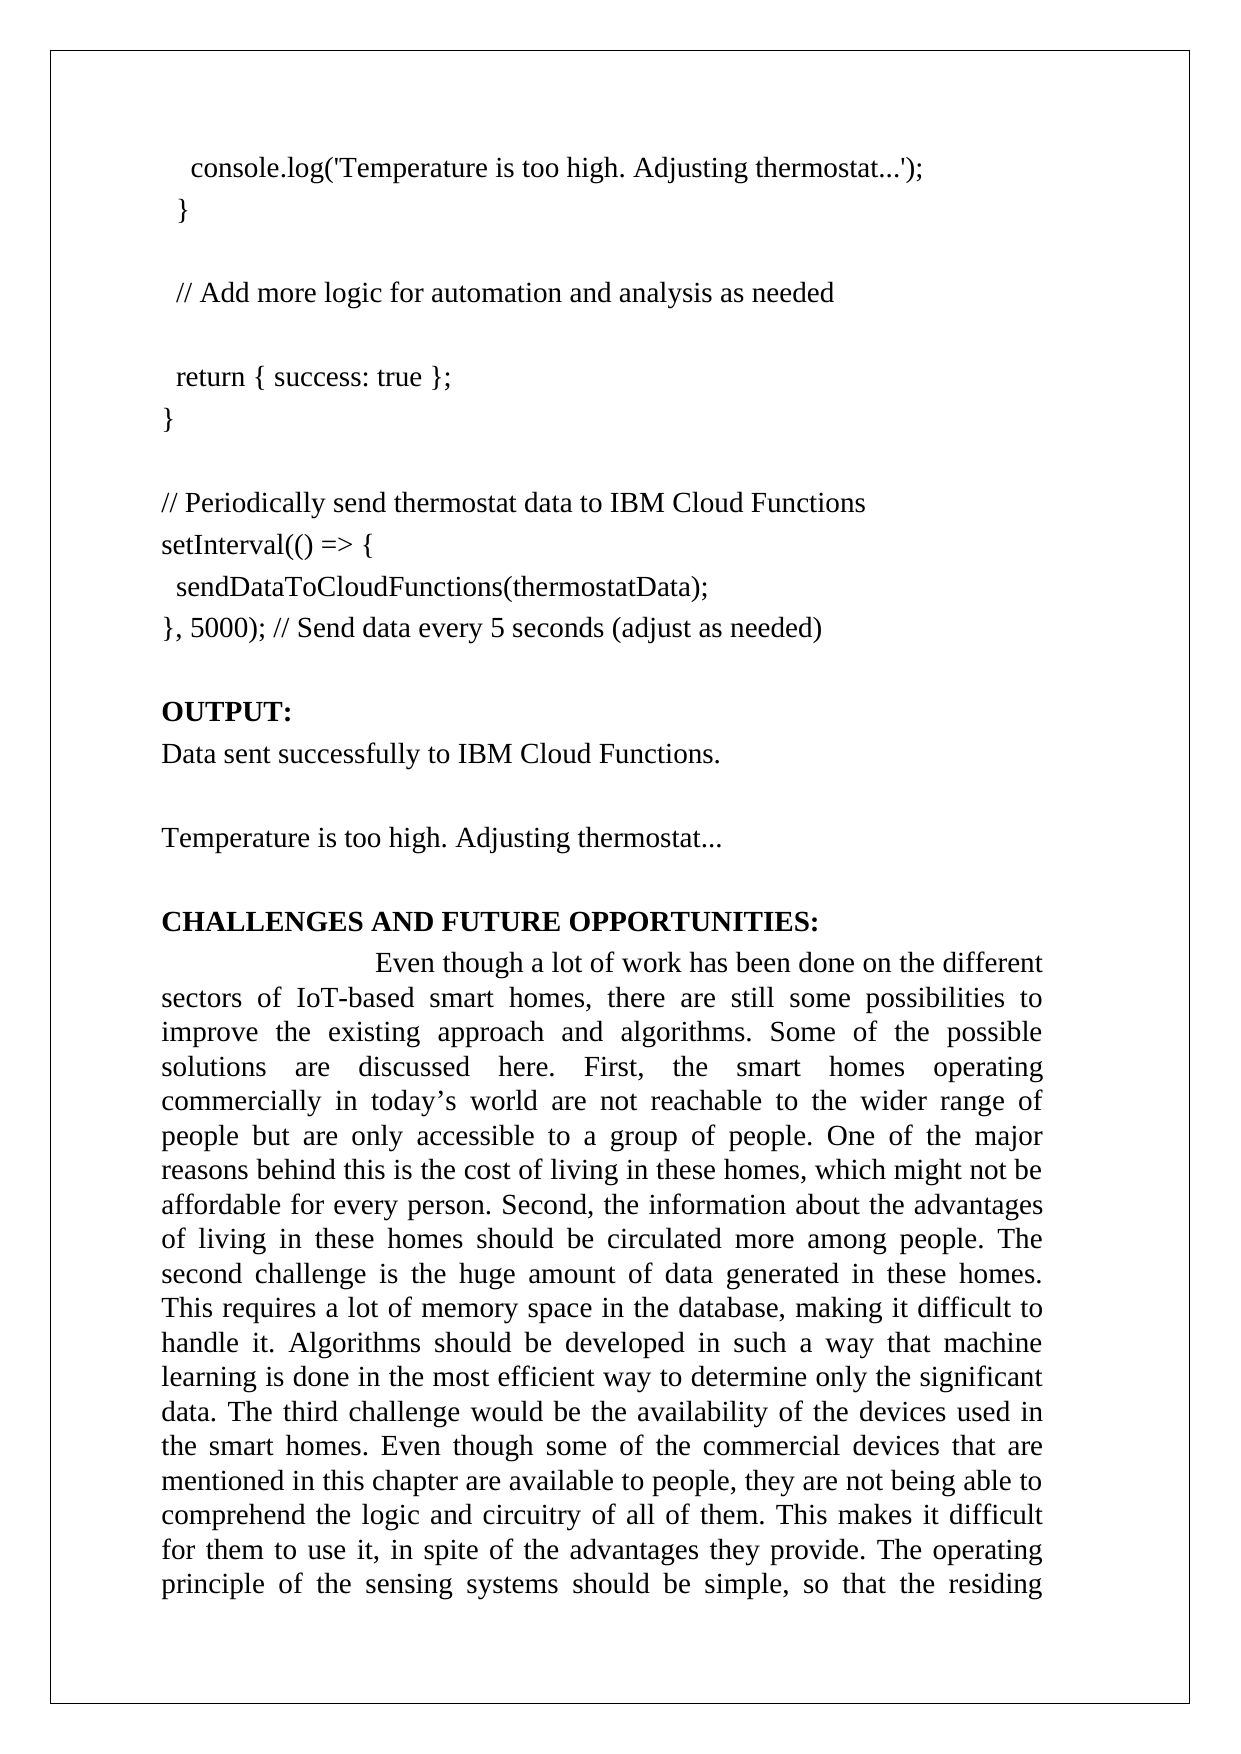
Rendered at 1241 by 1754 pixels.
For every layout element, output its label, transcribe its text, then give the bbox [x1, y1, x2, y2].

text } [161, 401, 1044, 435]
text } [161, 192, 1044, 225]
text setInterval(() => { [161, 527, 1044, 560]
text // Periodically send thermostat data to IBM Cloud Functions [161, 485, 1044, 518]
text // Add more logic for automation and analysis as needed [161, 276, 1044, 309]
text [161, 946, 1044, 1600]
text return { success: true }; [161, 359, 1044, 393]
text }, 5000); // Send data every 5 seconds (adjust as needed) [161, 611, 1044, 644]
text Temperature is too high. Adjusting thermostat... [161, 820, 1044, 853]
text Data sent successfully to IBM Cloud Functions. [161, 736, 1044, 770]
text console.log('Temperature is too high. Adjusting thermostat...'); [161, 150, 1044, 183]
text sendDataToCloudFunctions(thermostatData); [161, 569, 1044, 602]
text OUTPUT: [161, 694, 1044, 728]
text CHALLENGES AND FUTURE OPPORTUNITIES: [161, 904, 1044, 937]
